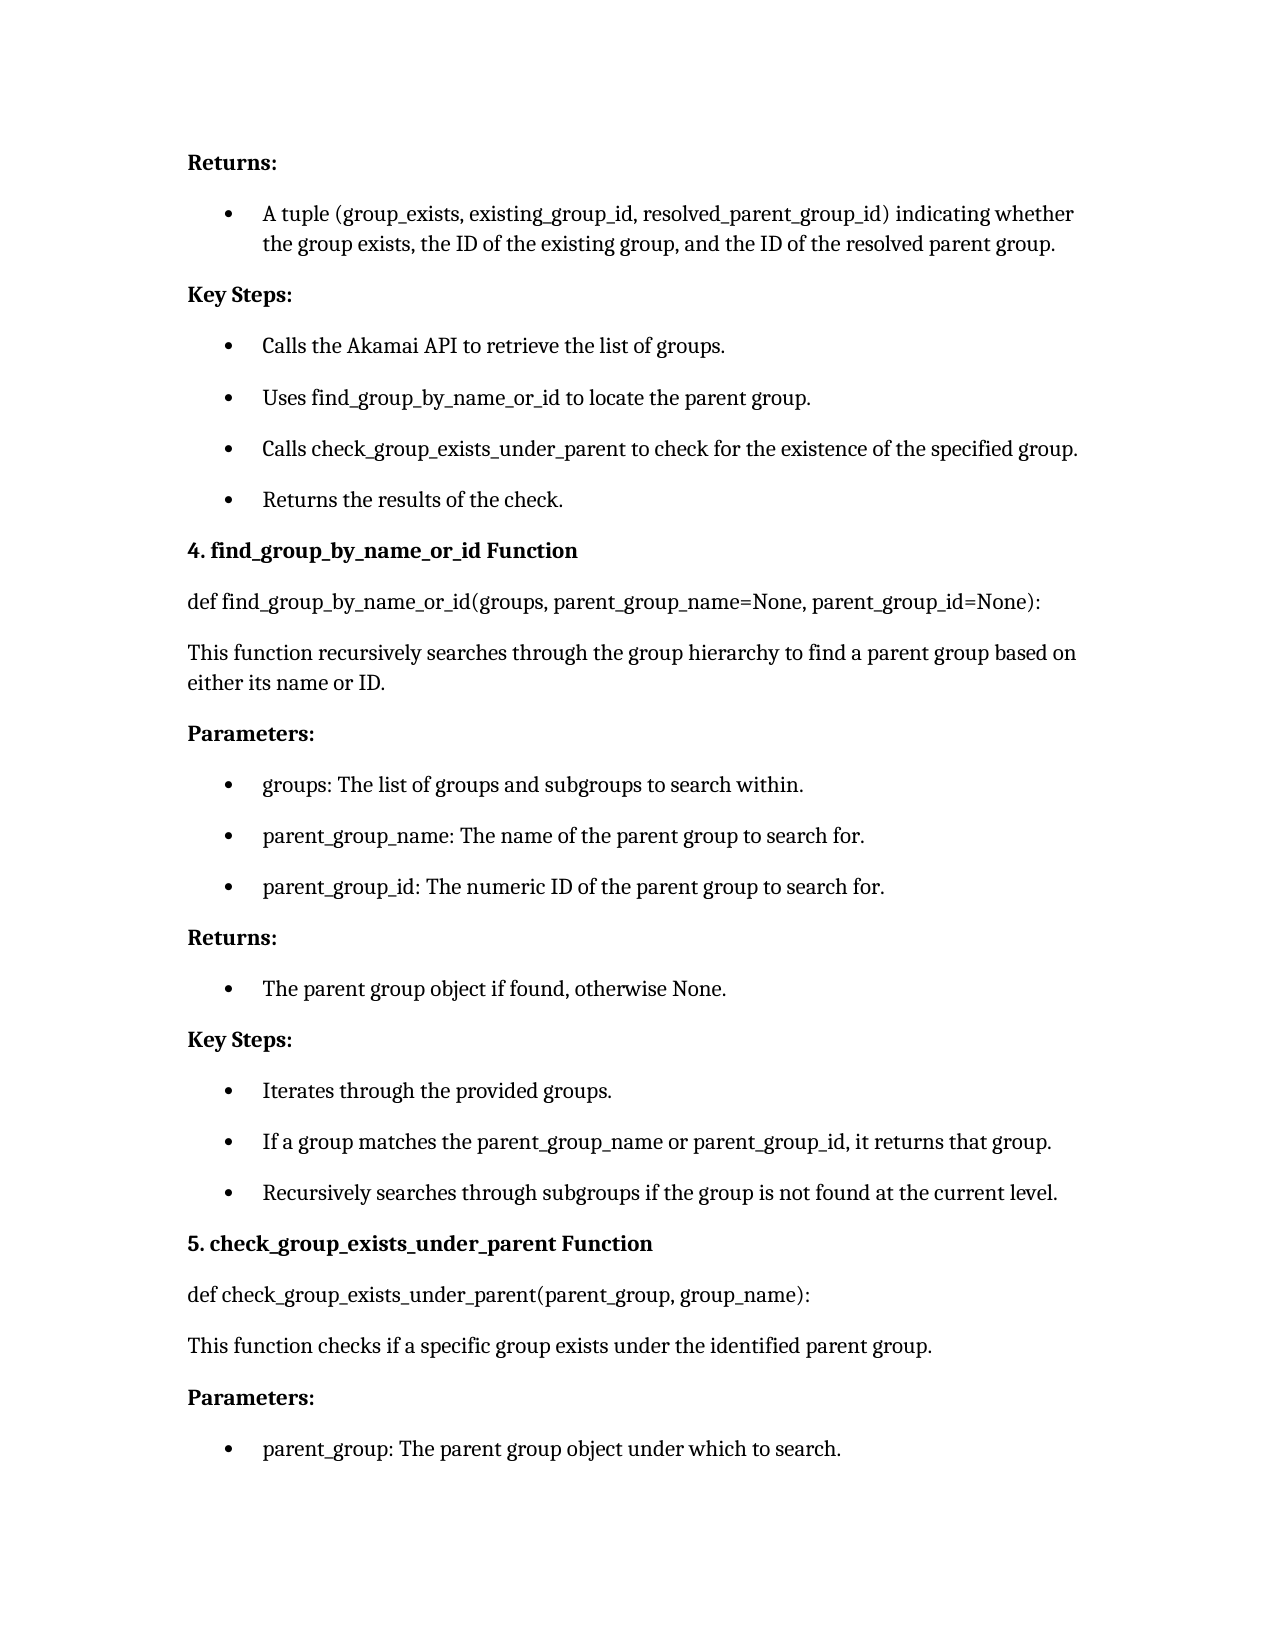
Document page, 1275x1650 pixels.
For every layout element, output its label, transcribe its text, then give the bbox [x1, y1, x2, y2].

text Key Steps: [187, 282, 1087, 309]
text def check_group_exists_under_parent(parent_group, group_name): [187, 1282, 1087, 1309]
list Recursively searches through subgroups if the group is not found at the current level. [225, 1180, 1087, 1207]
list Iterates through the provided groups. [225, 1078, 1087, 1104]
list Uses find_group_by_name_or_id to locate the parent group. [225, 384, 1087, 411]
text Key Steps: [187, 1027, 1087, 1053]
list If a group matches the parent_group_name or parent_group_id, it returns that group. [225, 1129, 1087, 1156]
list Returns the results of the check. [225, 486, 1087, 513]
list parent_group_id: The numeric ID of the parent group to search for. [225, 874, 1087, 900]
text Returns: [187, 150, 1087, 176]
list groups: The list of groups and subgroups to search within. [225, 772, 1087, 798]
text 5. check_group_exists_under_parent Function [187, 1231, 1087, 1258]
text Parameters: [187, 721, 1087, 747]
text 4. find_group_by_name_or_id Function [187, 537, 1087, 564]
text This function recursively searches through the group hierarchy to find a parent group based on either its name or ID. [187, 639, 1087, 696]
text Parameters: [187, 1384, 1087, 1411]
text This function checks if a specific group exists under the identified parent group. [187, 1333, 1087, 1360]
list Calls the Akamai API to retrieve the list of groups. [225, 333, 1087, 360]
list A tuple (group_exists, existing_group_id, resolved_parent_group_id) indicating whether the group exists, the ID of the existing group, and the ID of the resolved parent group. [225, 201, 1087, 258]
list parent_group: The parent group object under which to search. [225, 1435, 1087, 1462]
list parent_group_name: The name of the parent group to search for. [225, 823, 1087, 849]
list Calls check_group_exists_under_parent to check for the existence of the specified group. [225, 435, 1087, 462]
text Returns: [187, 925, 1087, 951]
text def find_group_by_name_or_id(groups, parent_group_name=None, parent_group_id=None): [187, 588, 1087, 615]
list The parent group object if found, otherwise None. [225, 976, 1087, 1002]
